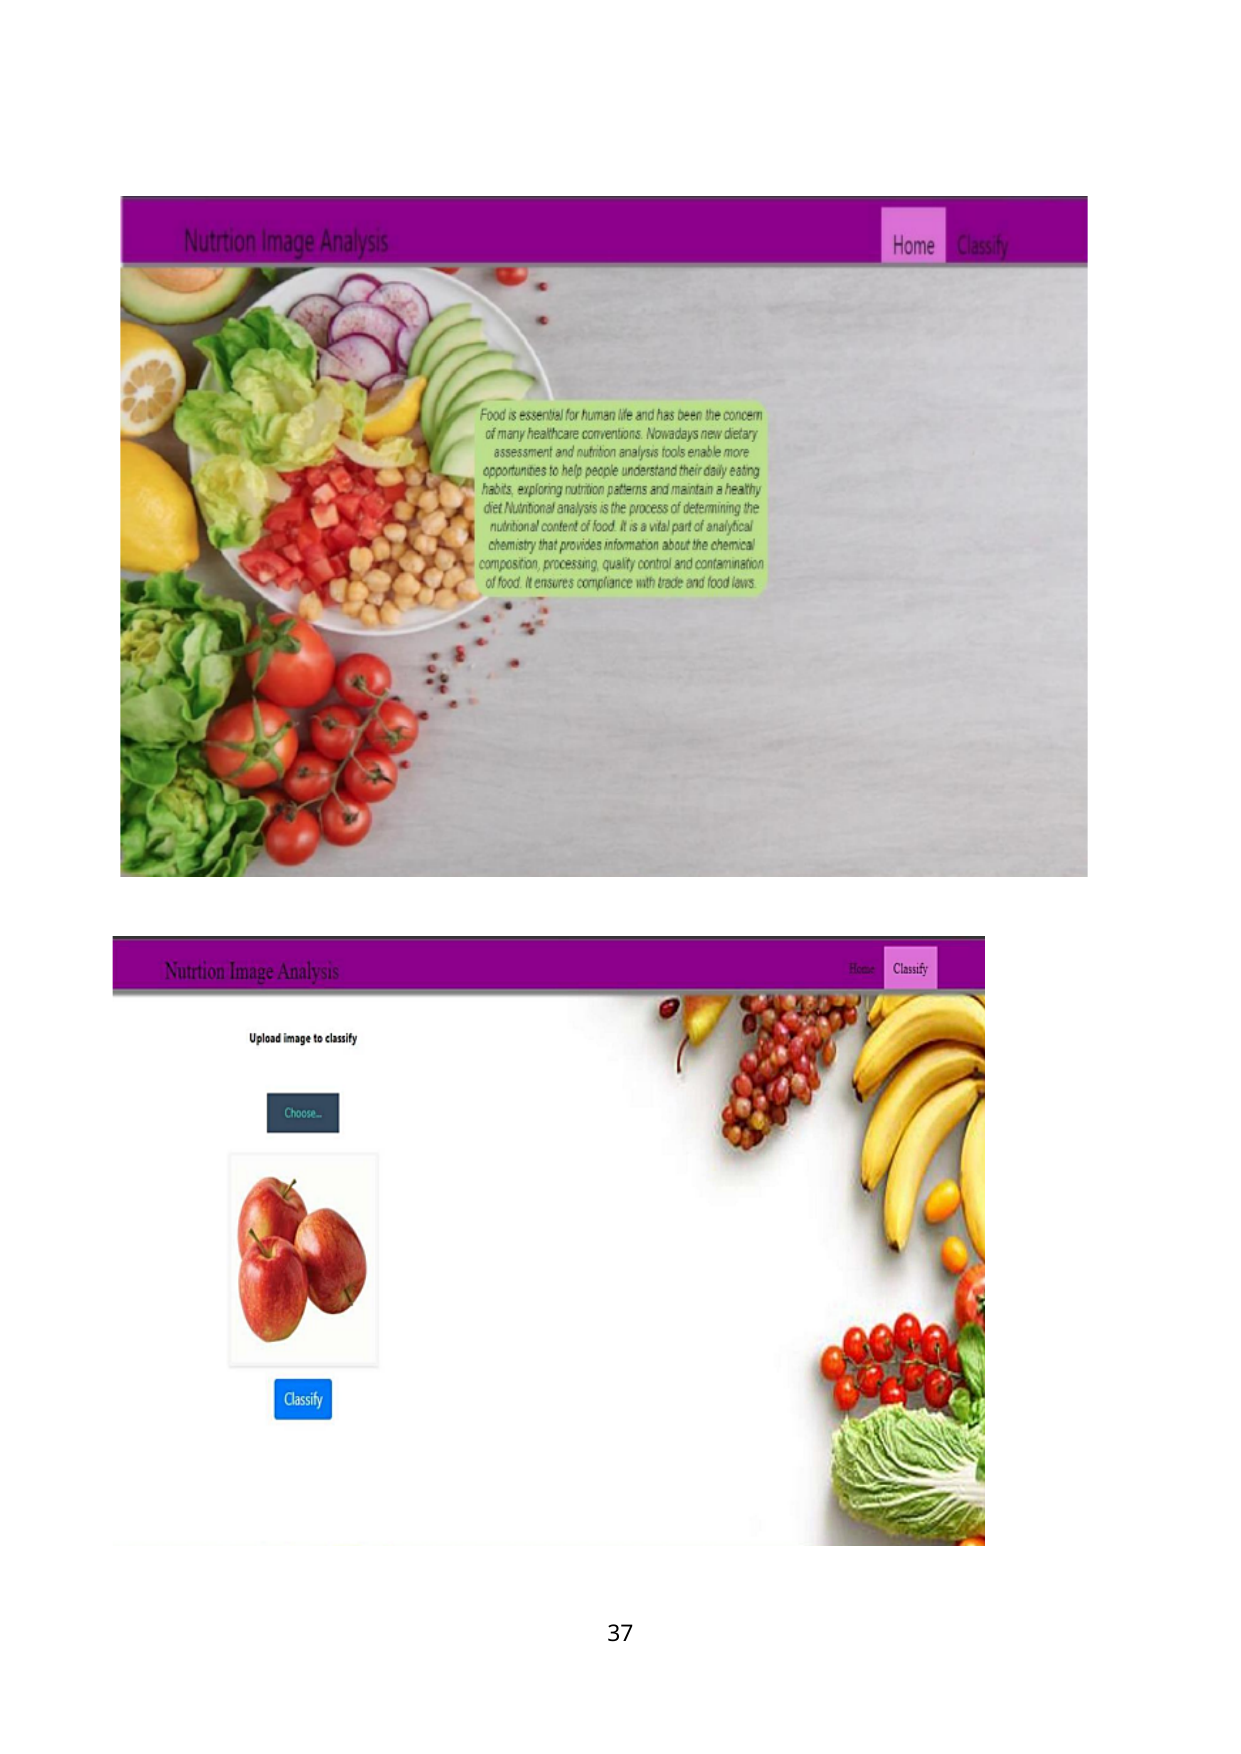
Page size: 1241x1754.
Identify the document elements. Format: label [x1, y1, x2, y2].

picture [112, 936, 985, 1546]
picture [112, 196, 1088, 877]
